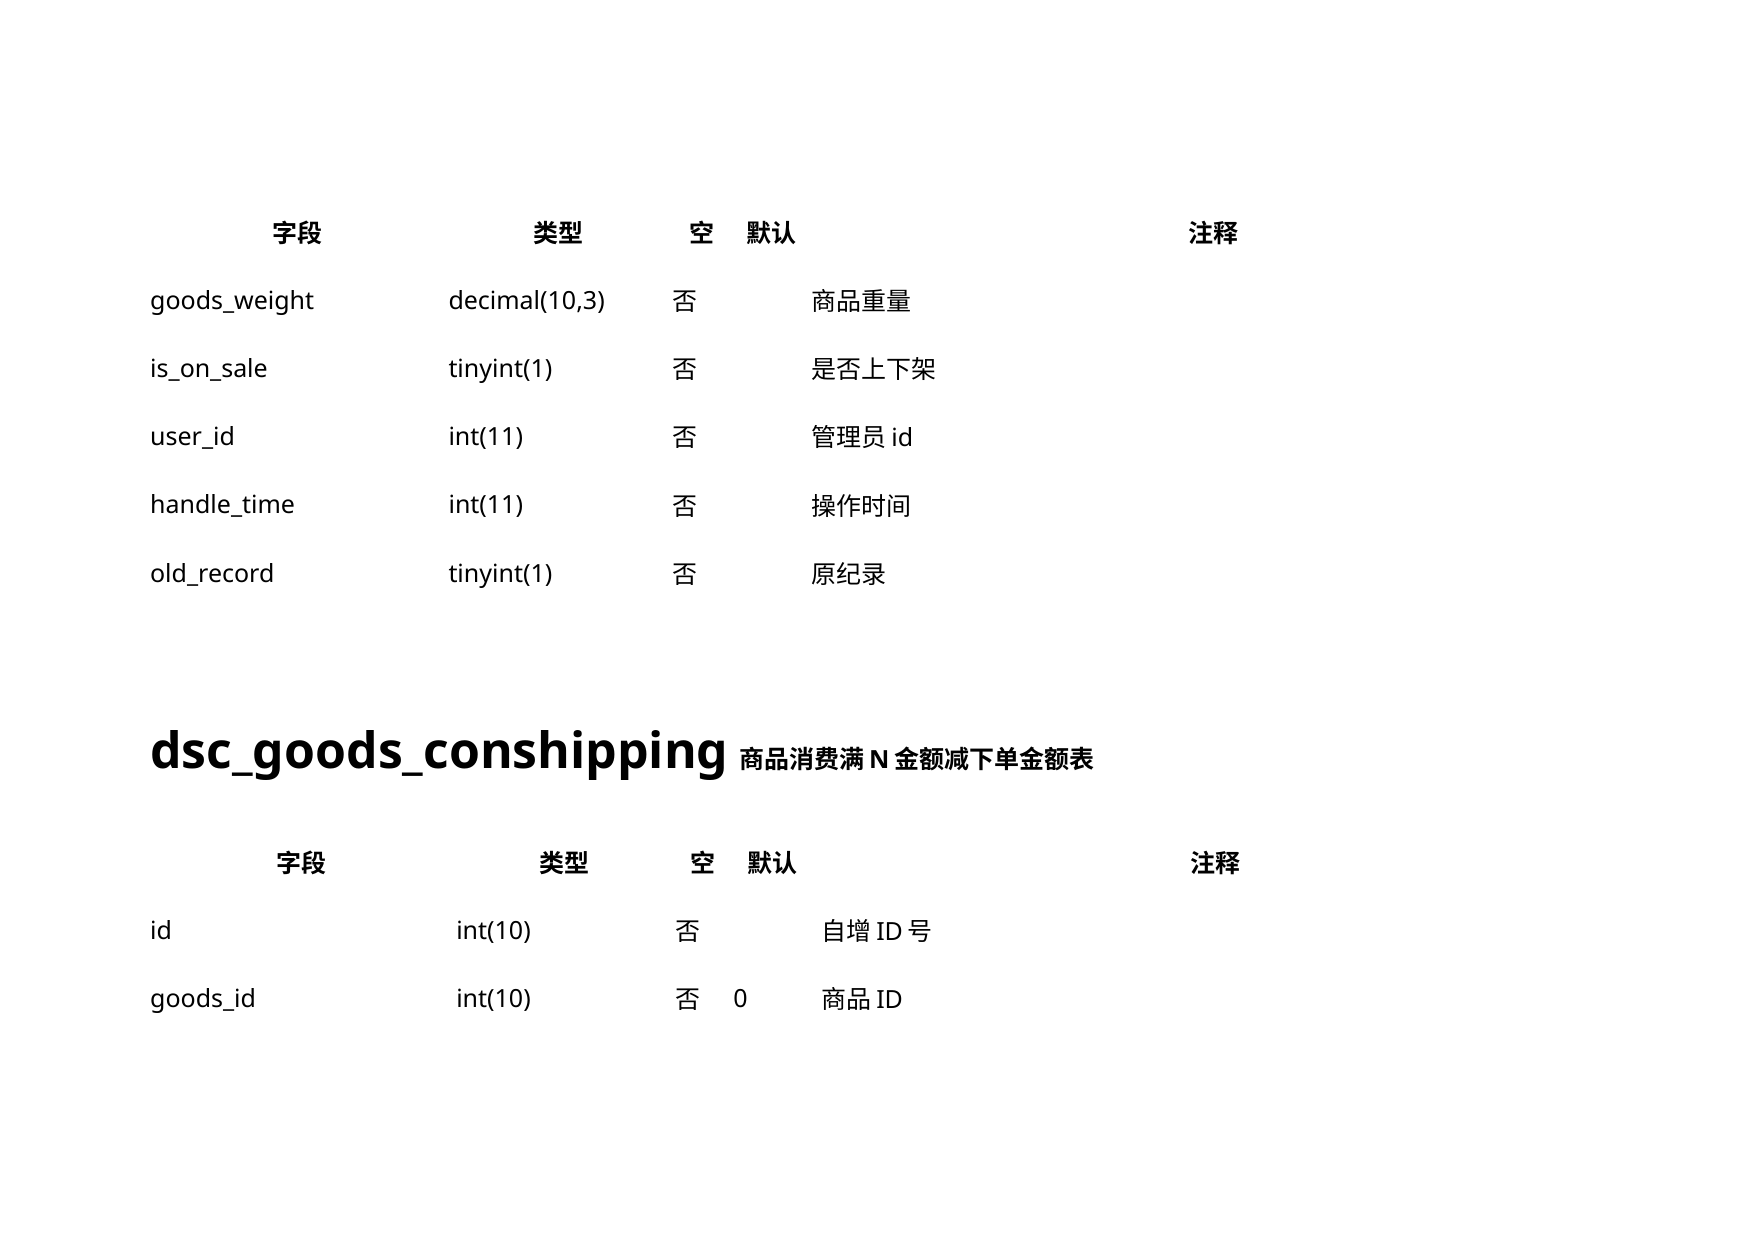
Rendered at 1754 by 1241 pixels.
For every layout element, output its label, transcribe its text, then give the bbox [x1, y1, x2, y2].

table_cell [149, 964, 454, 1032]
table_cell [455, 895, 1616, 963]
subtitle dsc_goods_conshipping商品消费满N金额减下单金额表 [150, 701, 1604, 798]
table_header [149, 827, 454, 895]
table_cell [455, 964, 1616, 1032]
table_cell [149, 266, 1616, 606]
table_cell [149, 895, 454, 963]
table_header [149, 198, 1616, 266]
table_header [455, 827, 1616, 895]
